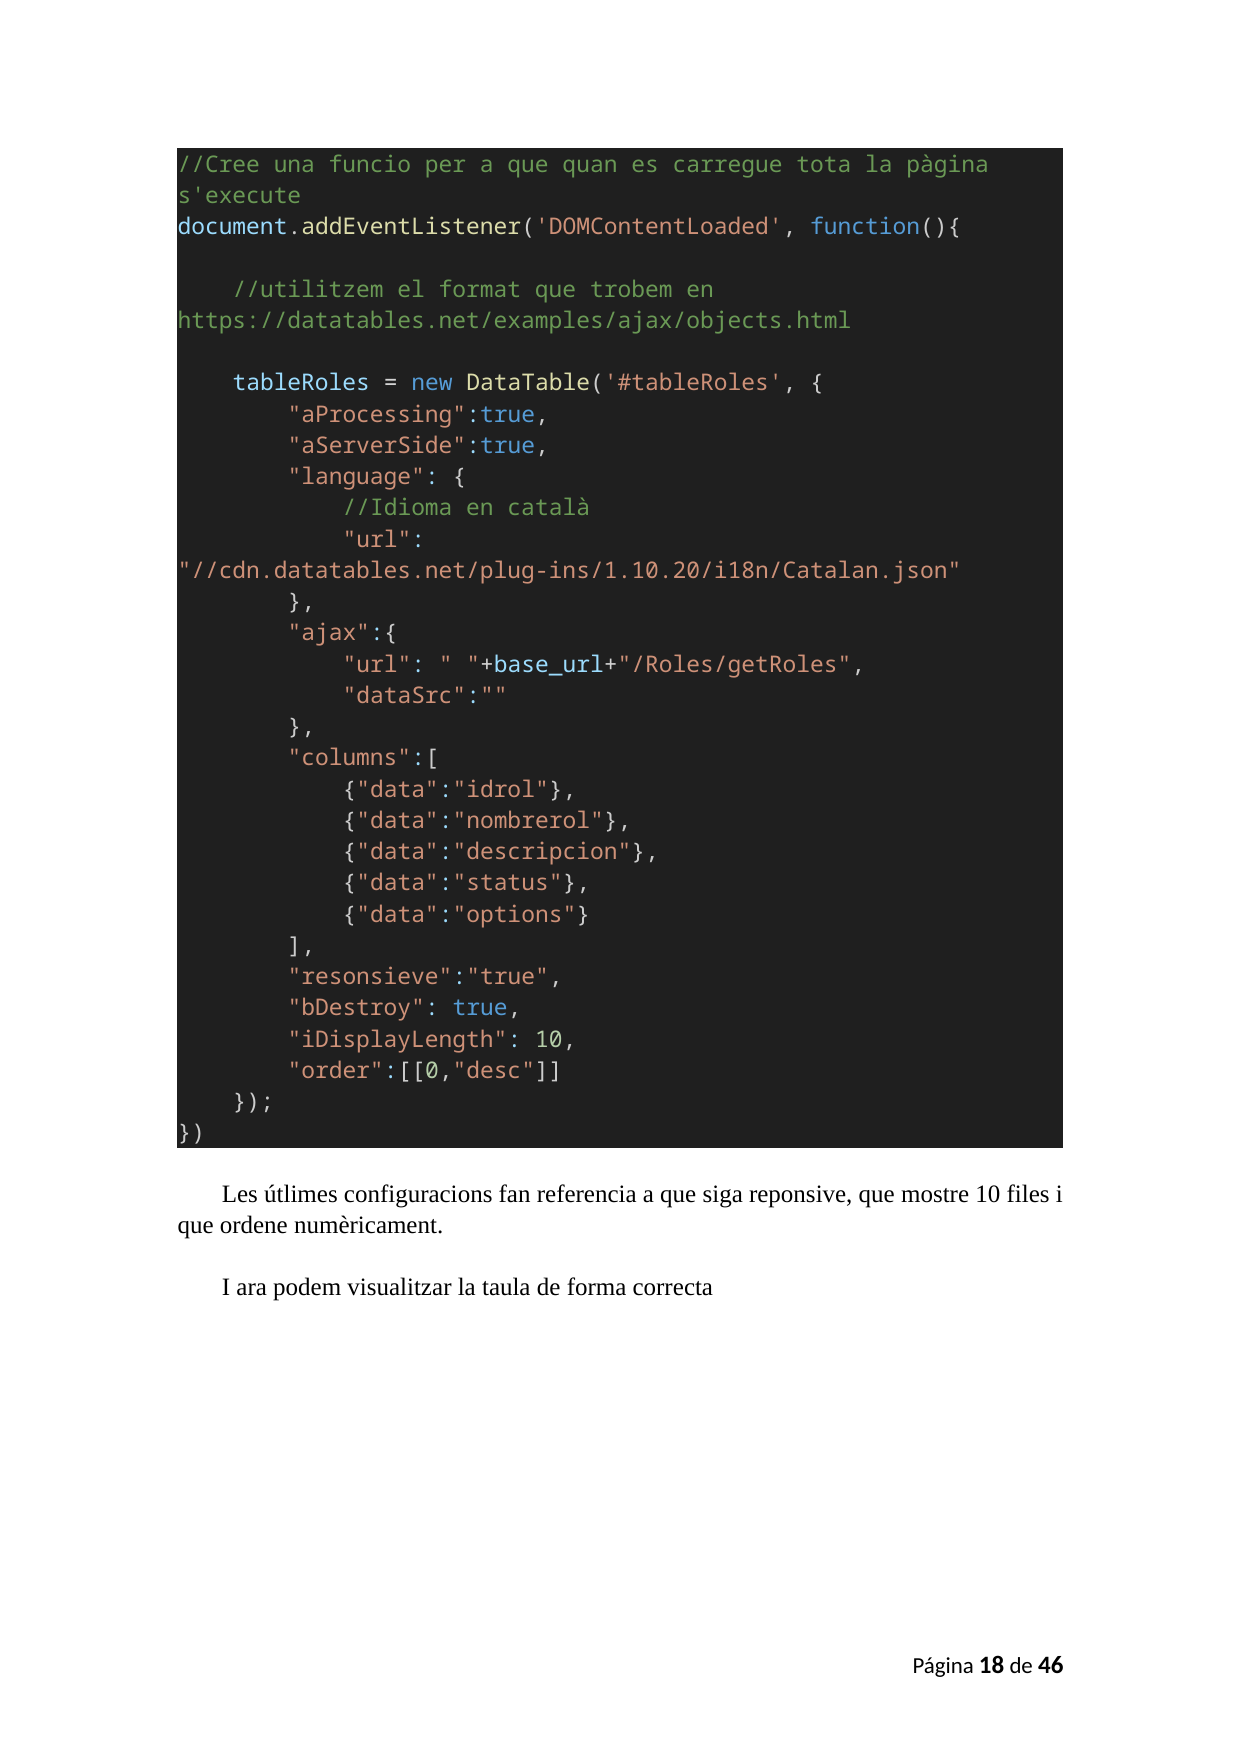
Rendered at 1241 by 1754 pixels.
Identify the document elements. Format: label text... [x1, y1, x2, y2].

text }, [177, 585, 1063, 616]
text "columns":[ [177, 741, 1063, 773]
text {"data":"status"}, [177, 866, 1063, 898]
text {"data":"idrol"}, [177, 773, 1063, 804]
text }); [177, 1085, 1063, 1116]
text "url": "//cdn.datatables.net/plug-ins/1.10.20/i18n/Catalan.json" [177, 523, 1063, 585]
text "aServerSide":true, [177, 429, 1063, 460]
text "resonsieve":"true", [177, 960, 1063, 991]
text ], [177, 929, 1063, 960]
text document.addEventListener('DOMContentLoaded', function(){ [177, 210, 1063, 241]
text }) [177, 1116, 1063, 1148]
text //Cree una funcio per a que quan es carregue tota la pàgina s'execute [177, 148, 1063, 210]
text "order":[[0,"desc"]] [177, 1054, 1063, 1085]
text //Idioma en català [177, 491, 1063, 523]
text Les útlimes configuracions fan referencia a que siga reponsive, que mostre 10 files i que ordene numèricament. [177, 1179, 1063, 1238]
text "dataSrc":"" [177, 679, 1063, 710]
text {"data":"options"} [177, 898, 1063, 929]
text "ajax":{ [177, 616, 1063, 648]
text "language": { [177, 460, 1063, 491]
text "url": " "+base_url+"/Roles/getRoles", [177, 648, 1063, 679]
text tableRoles = new DataTable('#tableRoles', { [177, 366, 1063, 398]
text "bDestroy": true, [177, 991, 1063, 1023]
text //utilitzem el format que trobem en https://datatables.net/examples/ajax/objects.html [177, 273, 1063, 335]
text "aProcessing":true, [177, 398, 1063, 429]
text {"data":"nombrerol"}, [177, 804, 1063, 835]
text "iDisplayLength": 10, [177, 1023, 1063, 1054]
text {"data":"descripcion"}, [177, 835, 1063, 866]
text I ara podem visualitzar la taula de forma correcta [177, 1272, 1063, 1301]
text }, [177, 710, 1063, 741]
